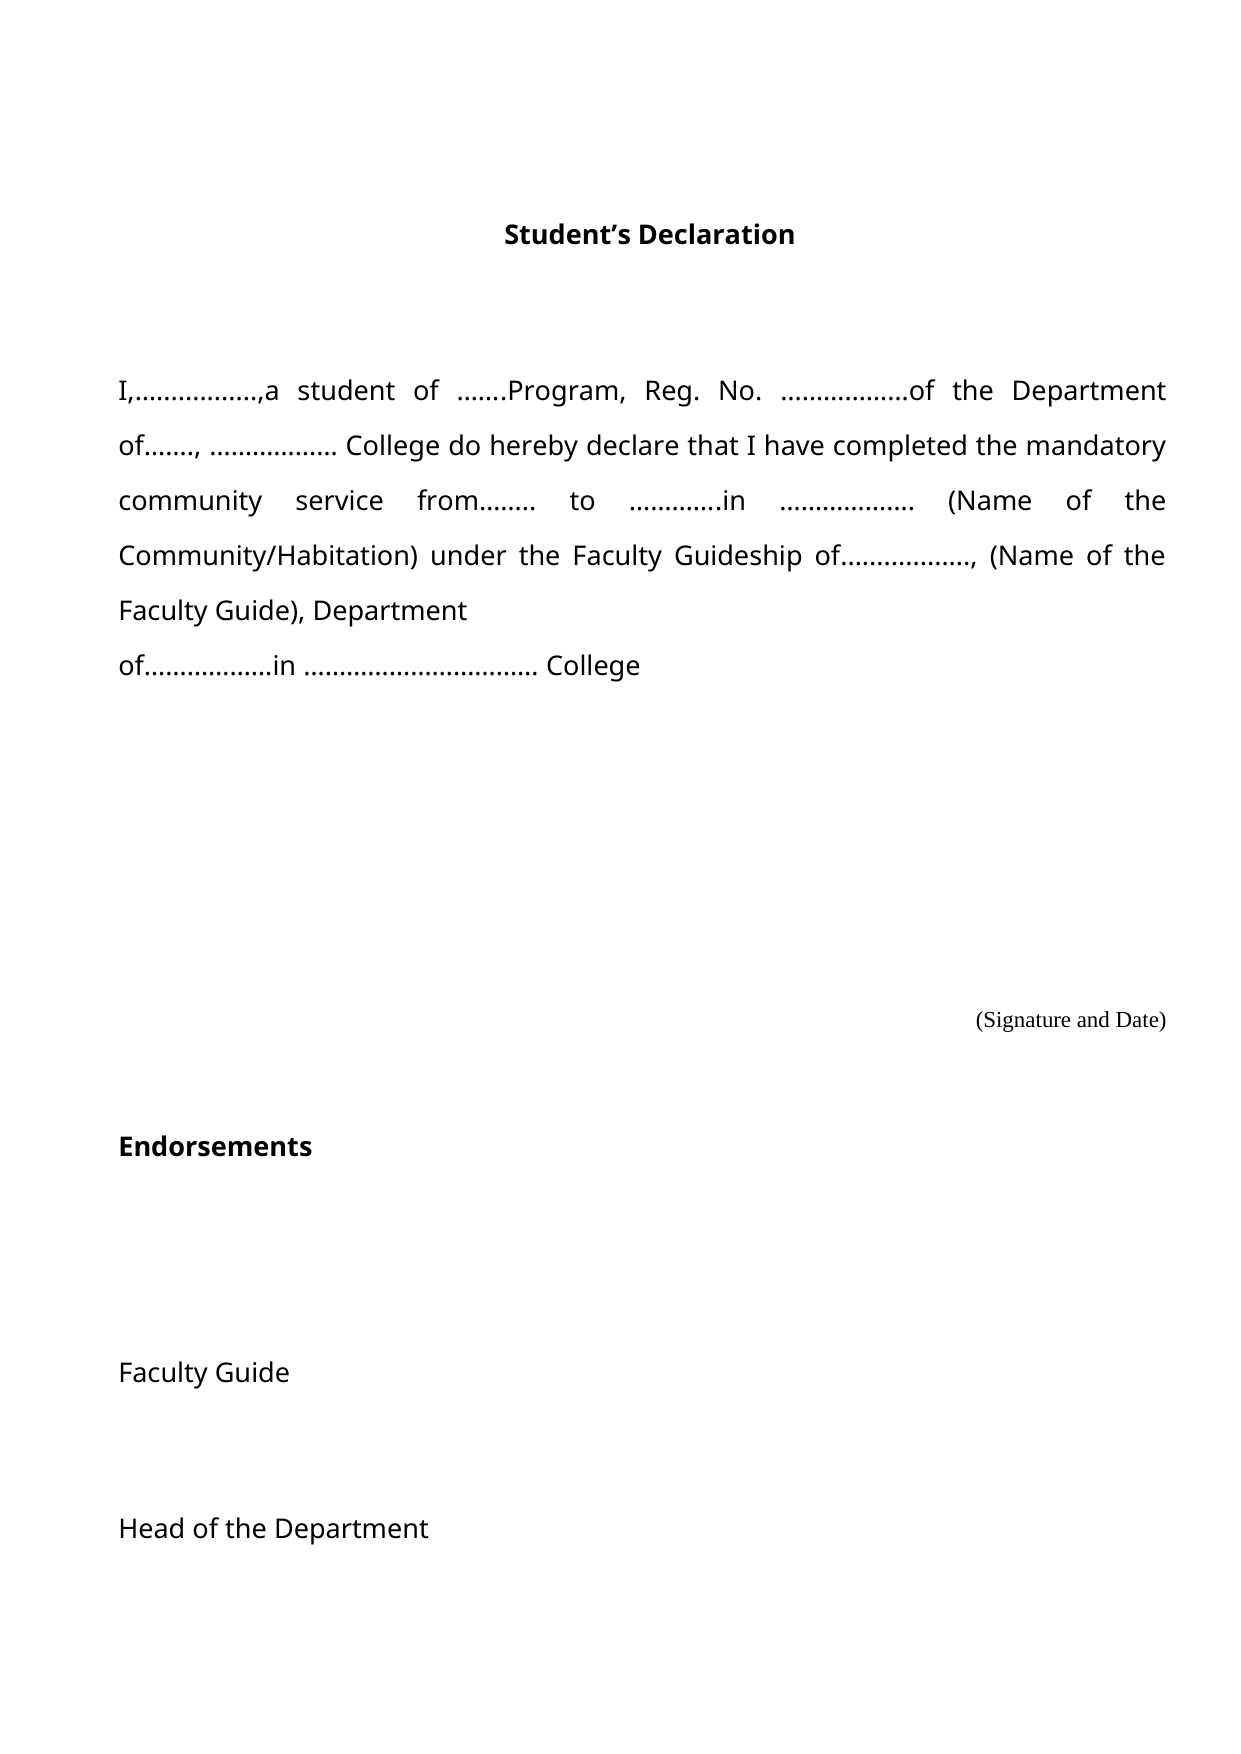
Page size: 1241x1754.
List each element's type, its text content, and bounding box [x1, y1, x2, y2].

text I,…..............,a student of …….Program, Reg. No. ………………of the Department of……., ……………… College do hereby declare that I have completed the mandatory community service from…….. to ………….in ………………. (Name of the Community/Habitation) under the Faculty Guideship of.................., (Name of the Faculty Guide), Department [118, 371, 1167, 628]
text Student’s Declaration [118, 215, 1174, 252]
subtitle Endorsements [118, 1127, 1181, 1164]
text (Signature and Date) [118, 1006, 1166, 1032]
text Head of the Department [118, 1509, 1167, 1546]
text of………………in …………………………… College [118, 646, 1181, 683]
text Faculty Guide [118, 1353, 1167, 1390]
